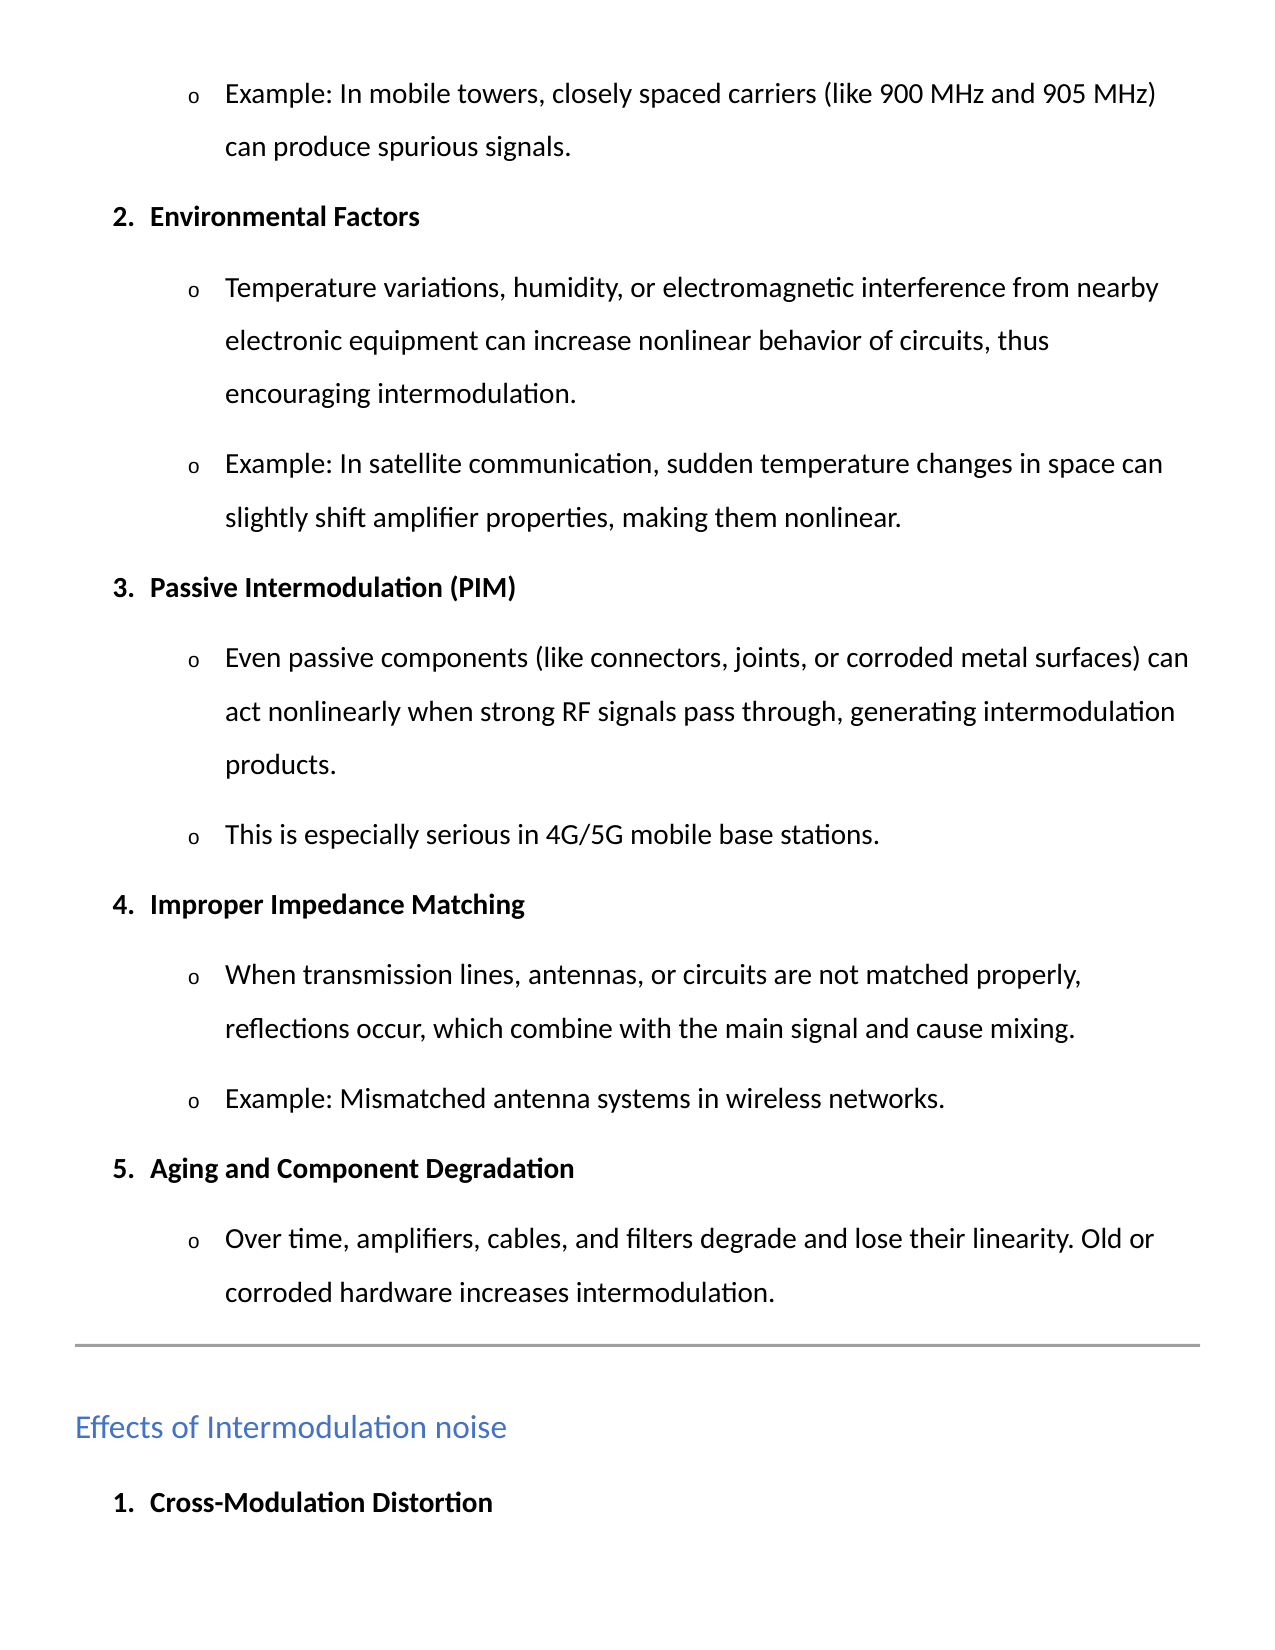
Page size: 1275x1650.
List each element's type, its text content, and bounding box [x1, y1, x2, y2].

list Example: In mobile towers, closely spaced carriers (like 900 MHz and 905 MHz) can produce spurious signals. [187, 75, 1200, 164]
list Example: In satellite communication, sudden temperature changes in space can slightly shift amplifier properties, making them nonlinear. [187, 446, 1200, 535]
list When transmission lines, antennas, or circuits are not matched properly, reflections occur, which combine with the main signal and cause mixing. [187, 956, 1200, 1046]
list Cross-Modulation Distortion [112, 1484, 1200, 1519]
list Passive Intermodulation (PIM) [112, 569, 1200, 605]
list Environmental Factors [112, 198, 1200, 234]
list This is especially serious in 4G/5G mobile base stations. [187, 816, 1200, 852]
list Even passive components (like connectors, joints, or corroded metal surfaces) can act nonlinearly when strong RF signals pass through, generating intermodulation products. [187, 639, 1200, 782]
list Example: Mismatched antenna systems in wireless networks. [187, 1080, 1200, 1116]
list Aging and Component Degradation [112, 1150, 1200, 1186]
list Temperature variations, humidity, or electromagnetic interference from nearby electronic equipment can increase nonlinear behavior of circuits, thus encouraging intermodulation. [187, 269, 1200, 411]
text Effects of Intermodulation noise [75, 1406, 1200, 1447]
list Improper Impedance Matching [112, 886, 1200, 922]
list Over time, amplifiers, cables, and filters degrade and lose their linearity. Old or corroded hardware increases intermodulation. [187, 1220, 1200, 1309]
